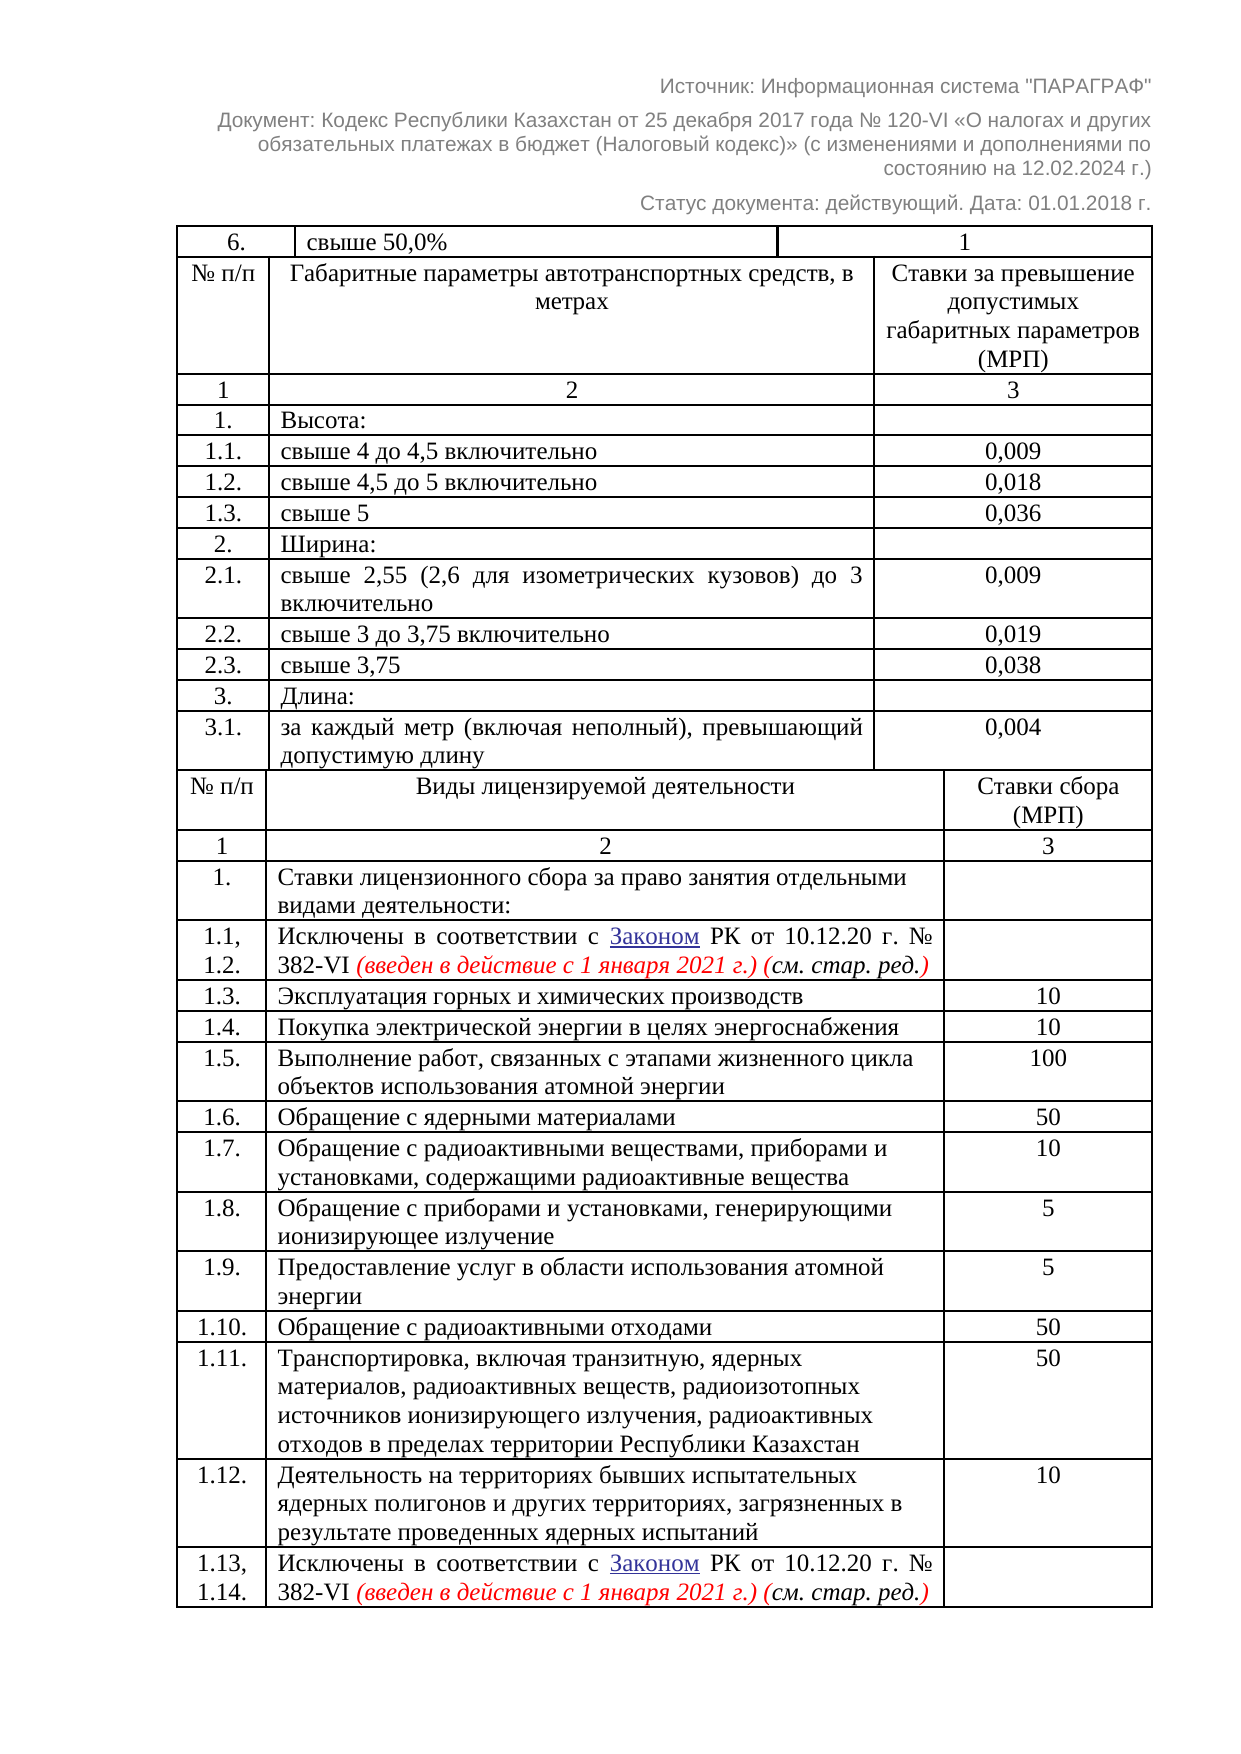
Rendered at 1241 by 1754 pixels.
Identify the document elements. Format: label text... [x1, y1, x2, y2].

table_cell [945, 862, 1151, 919]
table_cell 2. [178, 529, 268, 558]
table_cell 2.1. [178, 560, 268, 617]
table_cell 1.2. [178, 467, 268, 496]
table_cell 50 [945, 1312, 1151, 1341]
table_cell 100 [945, 1043, 1151, 1100]
table_cell [875, 681, 1151, 710]
table_cell 0,018 [875, 467, 1151, 496]
table_header Виды лицензируемой деятельности [267, 771, 943, 829]
table_header Ставки за превышение допустимых габаритных параметров (МРП) [875, 258, 1151, 373]
table_cell [945, 921, 1151, 979]
table_cell 0,036 [875, 498, 1151, 527]
table_cell свыше 5 [270, 498, 873, 527]
table_cell 3 [875, 375, 1151, 403]
table_cell свыше 3 до 3,75 включительно [270, 619, 873, 648]
table_cell 2.3. [178, 650, 268, 679]
table_cell Деятельность на территориях бывших испытательных ядерных полигонов и других территориях, загрязненных в результате проведенных ядерных испытаний [267, 1460, 943, 1546]
table_cell 0,009 [875, 560, 1151, 617]
table_cell 10 [945, 1133, 1151, 1191]
table_cell Покупка электрической энергии в целях энергоснабжения [267, 1012, 943, 1041]
table_cell 0,038 [875, 650, 1151, 679]
table_cell 1.7. [178, 1133, 265, 1191]
table_cell 3 [945, 831, 1151, 860]
table_header Габаритные параметры автотранспортных средств, в метрах [270, 258, 873, 373]
table_cell свыше 50,0% [296, 227, 776, 256]
table_cell за каждый метр (включая неполный), превышающий допустимую длину [270, 712, 873, 769]
table_cell 1.10. [178, 1312, 265, 1341]
table_cell Длина: [270, 681, 873, 710]
table_cell 10 [945, 1460, 1151, 1546]
table_cell Эксплуатация горных и химических производств [267, 981, 943, 1010]
table_cell Предоставление услуг в области использования атомной энергии [267, 1252, 943, 1310]
table_cell 5 [945, 1193, 1151, 1250]
table_cell 0,004 [875, 712, 1151, 769]
table_cell 2.2. [178, 619, 268, 648]
table_cell Ставки лицензионного сбора за право занятия отдельными видами деятельности: [267, 862, 943, 919]
table_cell 1.1, 1.2. [178, 921, 265, 979]
table_cell 1. [178, 406, 268, 434]
table_cell Исключены в соответствии с Законом РК от 10.12.20 г. № 382-VI (введен в действие с 1 января 2021 г.) (см. стар. ред.) [267, 921, 943, 979]
table_cell 5 [945, 1252, 1151, 1310]
table_cell Ширина: [270, 529, 873, 558]
table_cell 1.11. [178, 1343, 265, 1458]
table_cell 6. [178, 227, 294, 256]
table_cell 1.3. [178, 498, 268, 527]
table_header № п/п [178, 258, 268, 373]
table_cell Выполнение работ, связанных с этапами жизненного цикла объектов использования атомной энергии [267, 1043, 943, 1100]
table_cell 1 [779, 227, 1151, 256]
table_cell свыше 3,75 [270, 650, 873, 679]
table_cell 1.9. [178, 1252, 265, 1310]
table_cell Высота: [270, 406, 873, 434]
table_header № п/п [178, 771, 265, 829]
table_header Ставки сбора (МРП) [945, 771, 1151, 829]
table_cell 1.8. [178, 1193, 265, 1250]
table_cell свыше 4 до 4,5 включительно [270, 436, 873, 465]
table_cell 50 [945, 1102, 1151, 1131]
table_cell [875, 406, 1151, 434]
table_cell 1.4. [178, 1012, 265, 1041]
table_cell 1.12. [178, 1460, 265, 1546]
table_cell 10 [945, 1012, 1151, 1041]
table_cell 0,009 [875, 436, 1151, 465]
table_cell 10 [945, 981, 1151, 1010]
table_cell Обращение с приборами и установками, генерирующими ионизирующее излучение [267, 1193, 943, 1250]
table_cell Исключены в соответствии с Законом РК от 10.12.20 г. № 382-VI (введен в действие с 1 января 2021 г.) (см. стар. ред.) [267, 1548, 943, 1606]
table_cell 1.1. [178, 436, 268, 465]
table_cell 3.1. [178, 712, 268, 769]
table_cell Обращение с радиоактивными веществами, приборами и установками, содержащими радиоактивные вещества [267, 1133, 943, 1191]
table_cell 1.13, 1.14. [178, 1548, 265, 1606]
table_cell Обращение с ядерными материалами [267, 1102, 943, 1131]
table_cell 0,019 [875, 619, 1151, 648]
table_cell Транспортировка, включая транзитную, ядерных материалов, радиоактивных веществ, радиоизотопных источников ионизирующего излучения, радиоактивных отходов в пределах территории Республики Казахстан [267, 1343, 943, 1458]
table_cell 3. [178, 681, 268, 710]
table_cell [945, 1548, 1151, 1606]
table_cell [875, 529, 1151, 558]
table_cell 1 [178, 831, 265, 860]
table_cell 50 [945, 1343, 1151, 1458]
table_cell 1.5. [178, 1043, 265, 1100]
table_cell 1.6. [178, 1102, 265, 1131]
table_cell свыше 4,5 до 5 включительно [270, 467, 873, 496]
table_cell свыше 2,55 (2,6 для изометрических кузовов) до 3 включительно [270, 560, 873, 617]
table_cell 1.3. [178, 981, 265, 1010]
table_cell 2 [267, 831, 943, 860]
table_cell Обращение с радиоактивными отходами [267, 1312, 943, 1341]
table_cell 1 [178, 375, 268, 403]
table_cell 1. [178, 862, 265, 919]
table_cell 2 [270, 375, 873, 403]
